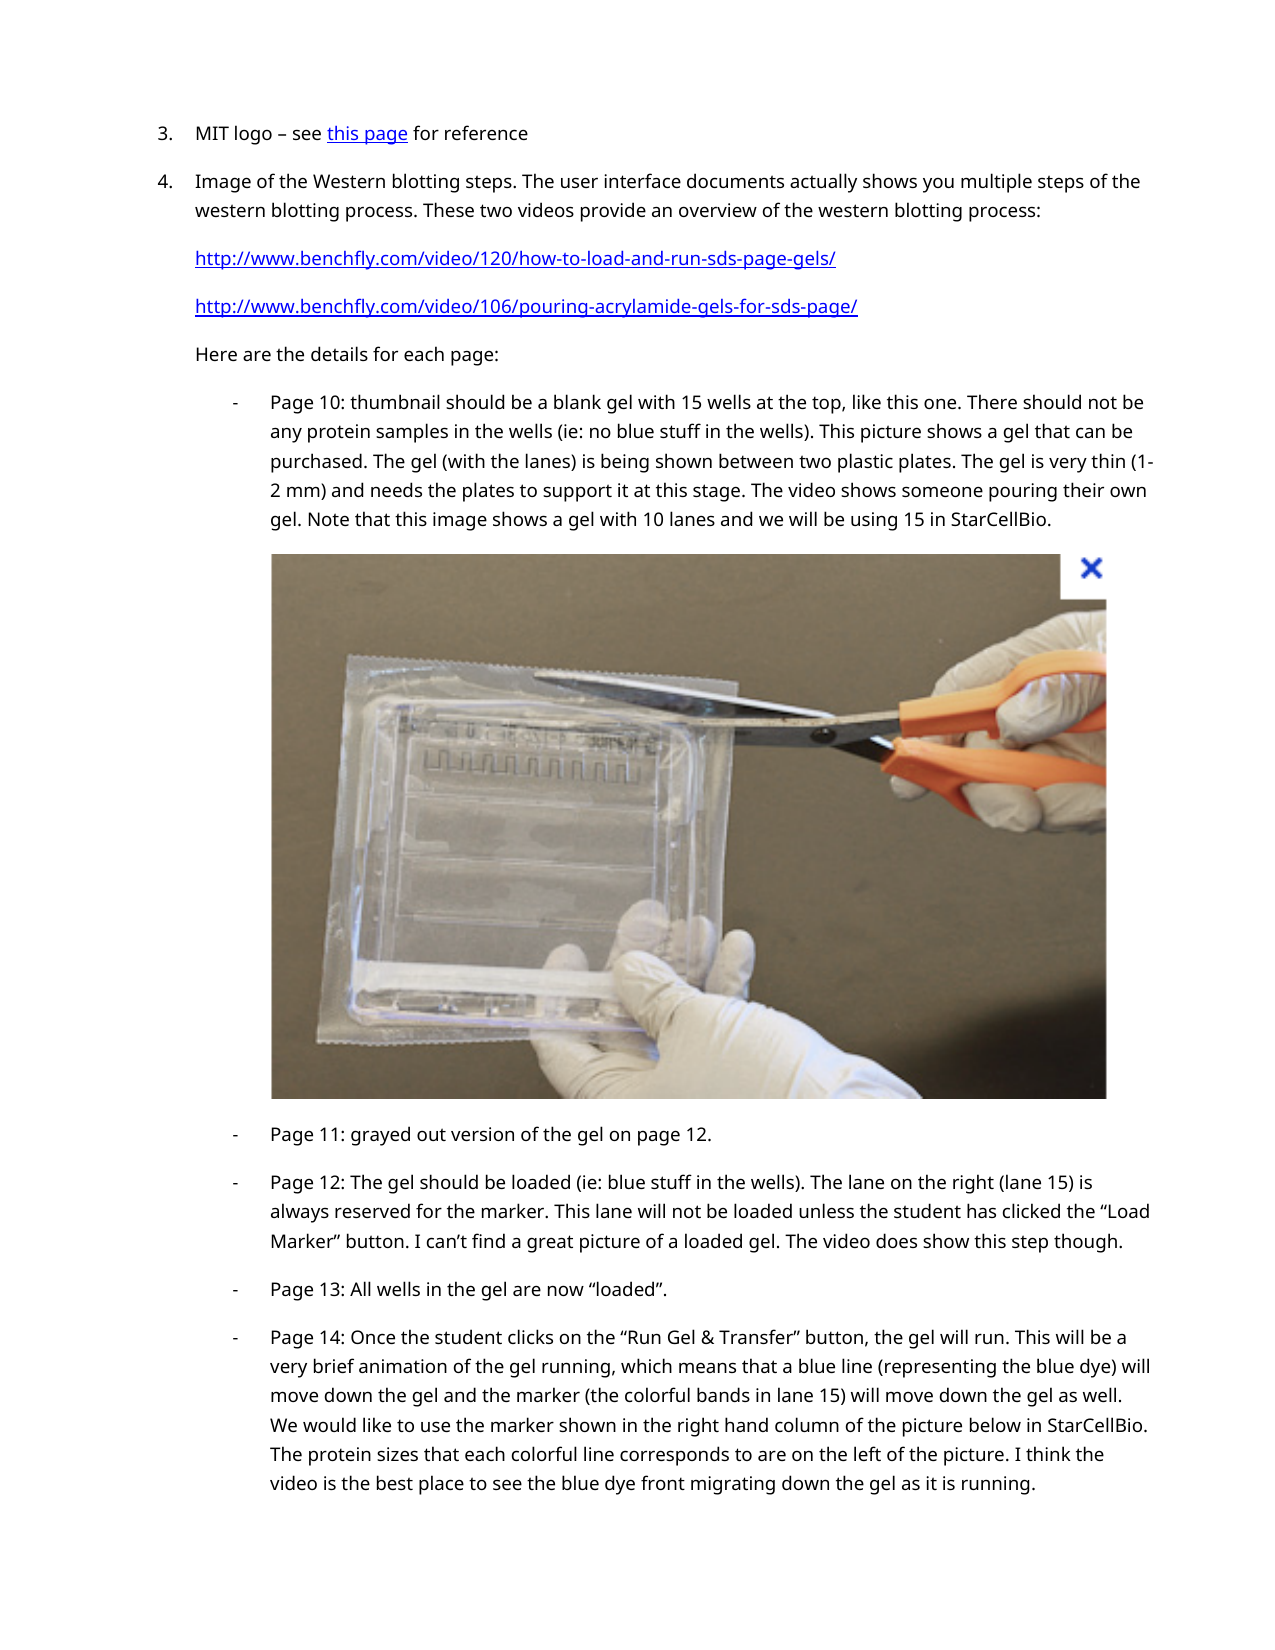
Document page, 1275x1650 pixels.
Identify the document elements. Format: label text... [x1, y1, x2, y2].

list http://www.benchfly.com/video/106/pouring-acrylamide-gels-for-sds-page/ [195, 293, 1155, 319]
list Page 11: grayed out version of the gel on page 12. [232, 1121, 1155, 1147]
picture [270, 554, 1111, 1099]
list Page 14: Once the student clicks on the “Run Gel & Transfer” button, the gel will run. This will be a very brief animation of the gel running, which means that a blue line (representing the blue dye) will move down the gel and the marker (the colorful bands in lane 15) will move down the gel as well. We would like to use the marker shown in the right hand column of the picture below in StarCellBio. The protein sizes that each colorful line corresponds to are on the left of the picture. I think the video is the best place to see the blue dye front migrating down the gel as it is running. [232, 1324, 1155, 1496]
text Here are the details for each page: [195, 341, 1155, 367]
list Page 10: thumbnail should be a blank gel with 15 wells at the top, like this one. There should not be any protein samples in the wells (ie: no blue stuff in the wells). This picture shows a gel that can be purchased. The gel (with the lanes) is being shown between two plastic plates. The gel is very thin (1-2 mm) and needs the plates to support it at this stage. The video shows someone pouring their own gel. Note that this image shows a gel with 10 lanes and we will be using 15 in StarCellBio. [232, 389, 1155, 532]
list Page 13: All wells in the gel are now “loaded”. [232, 1276, 1155, 1302]
list MIT logo – see this page for reference [157, 120, 1155, 146]
list Image of the Western blotting steps. The user interface documents actually shows you multiple steps of the western blotting process. These two videos provide an overview of the western blotting process: [157, 168, 1155, 223]
list Page 12: The gel should be loaded (ie: blue stuff in the wells). The lane on the right (lane 15) is always reserved for the marker. This lane will not be loaded unless the student has clicked the “Load Marker” button. I can’t find a great picture of a loaded gel. The video does show this step though. [232, 1169, 1155, 1253]
list http://www.benchfly.com/video/120/how-to-load-and-run-sds-page-gels/ [195, 245, 1155, 271]
